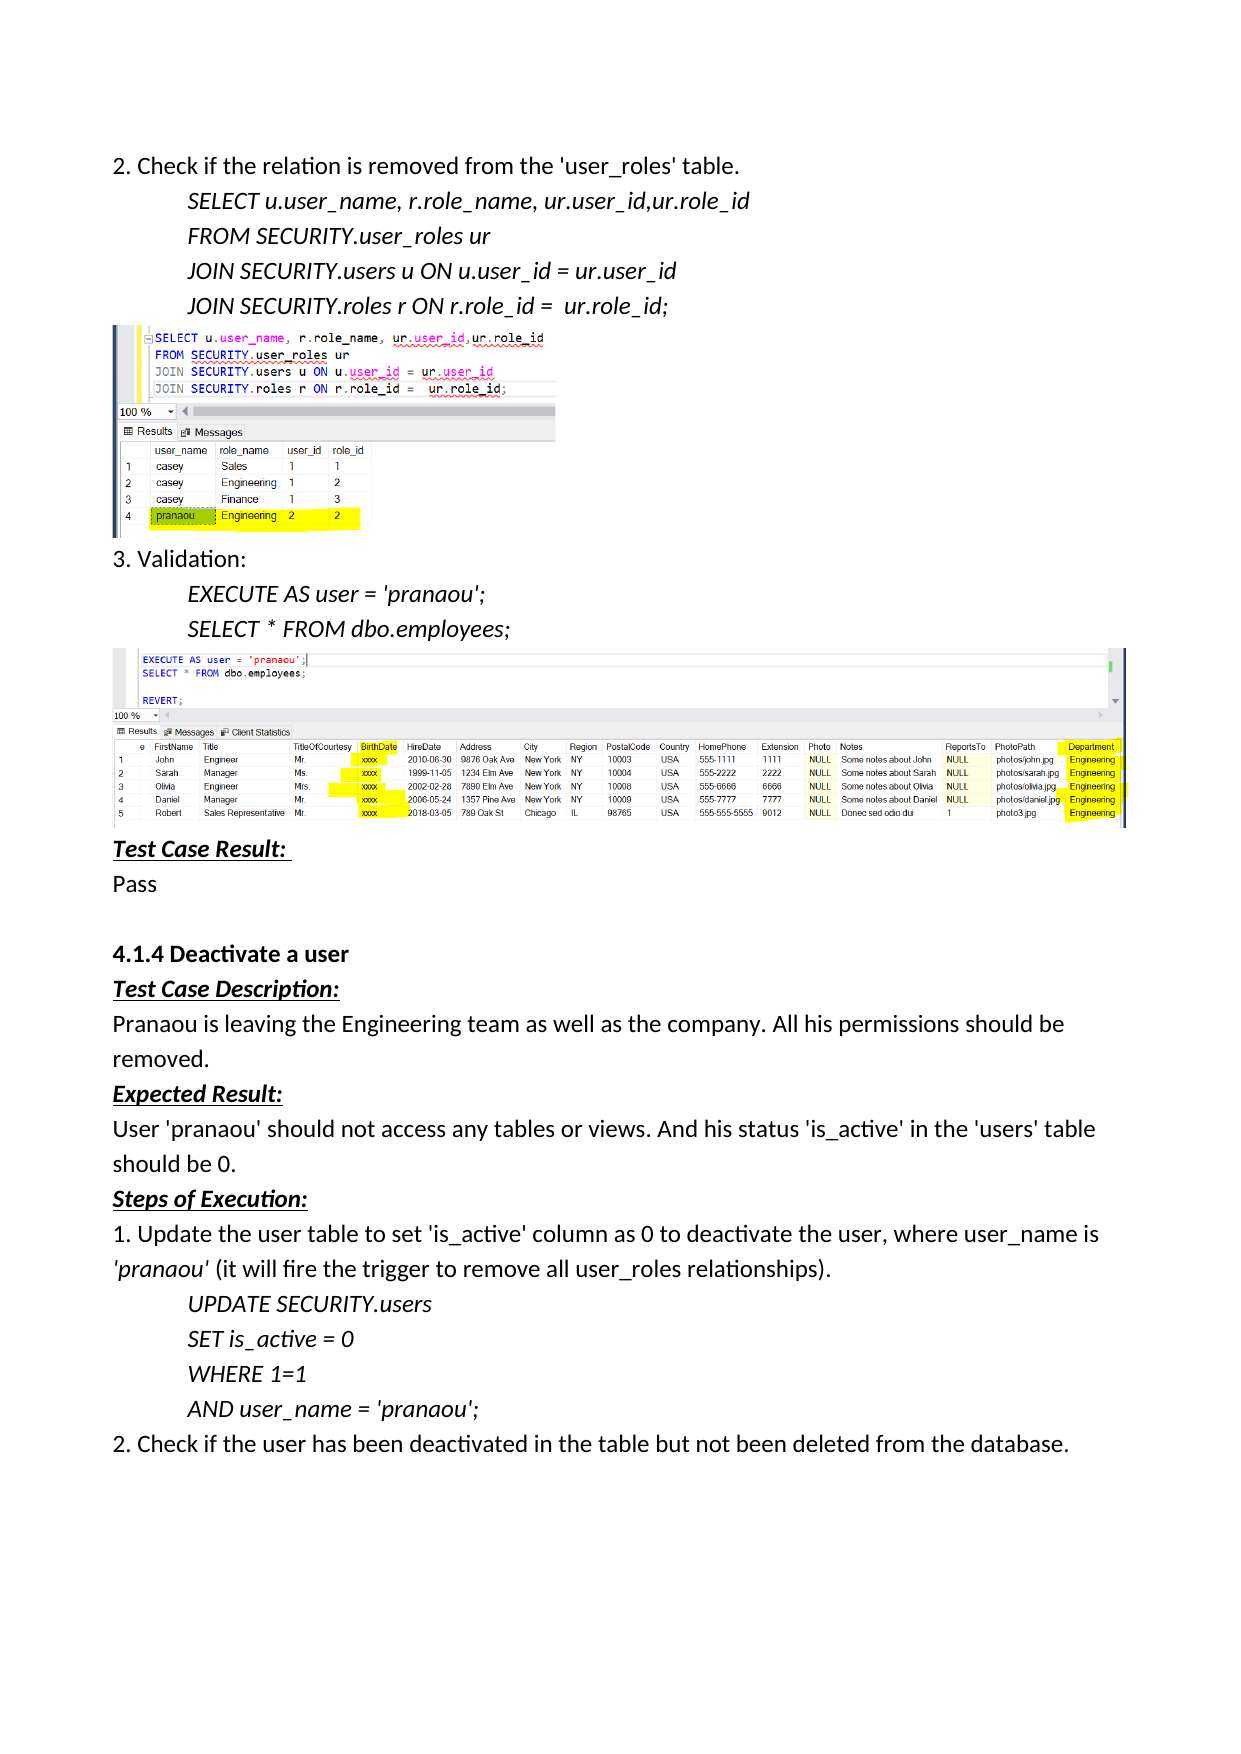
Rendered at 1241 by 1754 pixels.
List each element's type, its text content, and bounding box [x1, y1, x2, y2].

text Steps of Execution: [112, 1184, 1128, 1214]
text Test Case Result: [112, 834, 1128, 864]
text SELECT u.user_name, r.role_name, ur.user_id,ur.role_id [187, 185, 1128, 216]
text Pass [112, 869, 1128, 899]
text EXECUTE AS user = 'pranaou'; [187, 578, 1128, 609]
text Pranaou is leaving the Engineering team as well as the company. All his permissions should be removed. [112, 1009, 1128, 1074]
text 3. Validation: [112, 543, 1128, 574]
text User 'pranaou' should not access any tables or views. And his status 'is_active' in the 'users' table should be 0. [112, 1114, 1128, 1179]
text Expected Result: [112, 1079, 1128, 1109]
text Test Case Description: [112, 974, 1128, 1004]
text SELECT * FROM dbo.employees; [187, 613, 1128, 644]
text WHERE 1=1 [187, 1359, 1128, 1389]
picture [112, 325, 556, 538]
text 2. Check if the relation is removed from the 'user_roles' table. [112, 150, 1128, 181]
text JOIN SECURITY.users u ON u.user_id = ur.user_id [187, 255, 1128, 286]
text 1. Update the user table to set 'is_active' column as 0 to deactivate the user, where user_name is 'pranaou' (it will fire the trigger to remove all user_roles relationships). [112, 1219, 1128, 1284]
text JOIN SECURITY.roles r ON r.role_id = ur.role_id; [187, 290, 1128, 321]
text UPDATE SECURITY.users [187, 1289, 1128, 1319]
text 2. Check if the user has been deactivated in the table but not been deleted from the database. [112, 1429, 1128, 1459]
text AND user_name = 'pranaou'; [187, 1394, 1128, 1424]
text FROM SECURITY.user_roles ur [187, 220, 1128, 251]
text 4.1.4 Deactivate a user [112, 939, 1128, 969]
text SET is_active = 0 [187, 1324, 1128, 1354]
picture [112, 648, 1128, 828]
